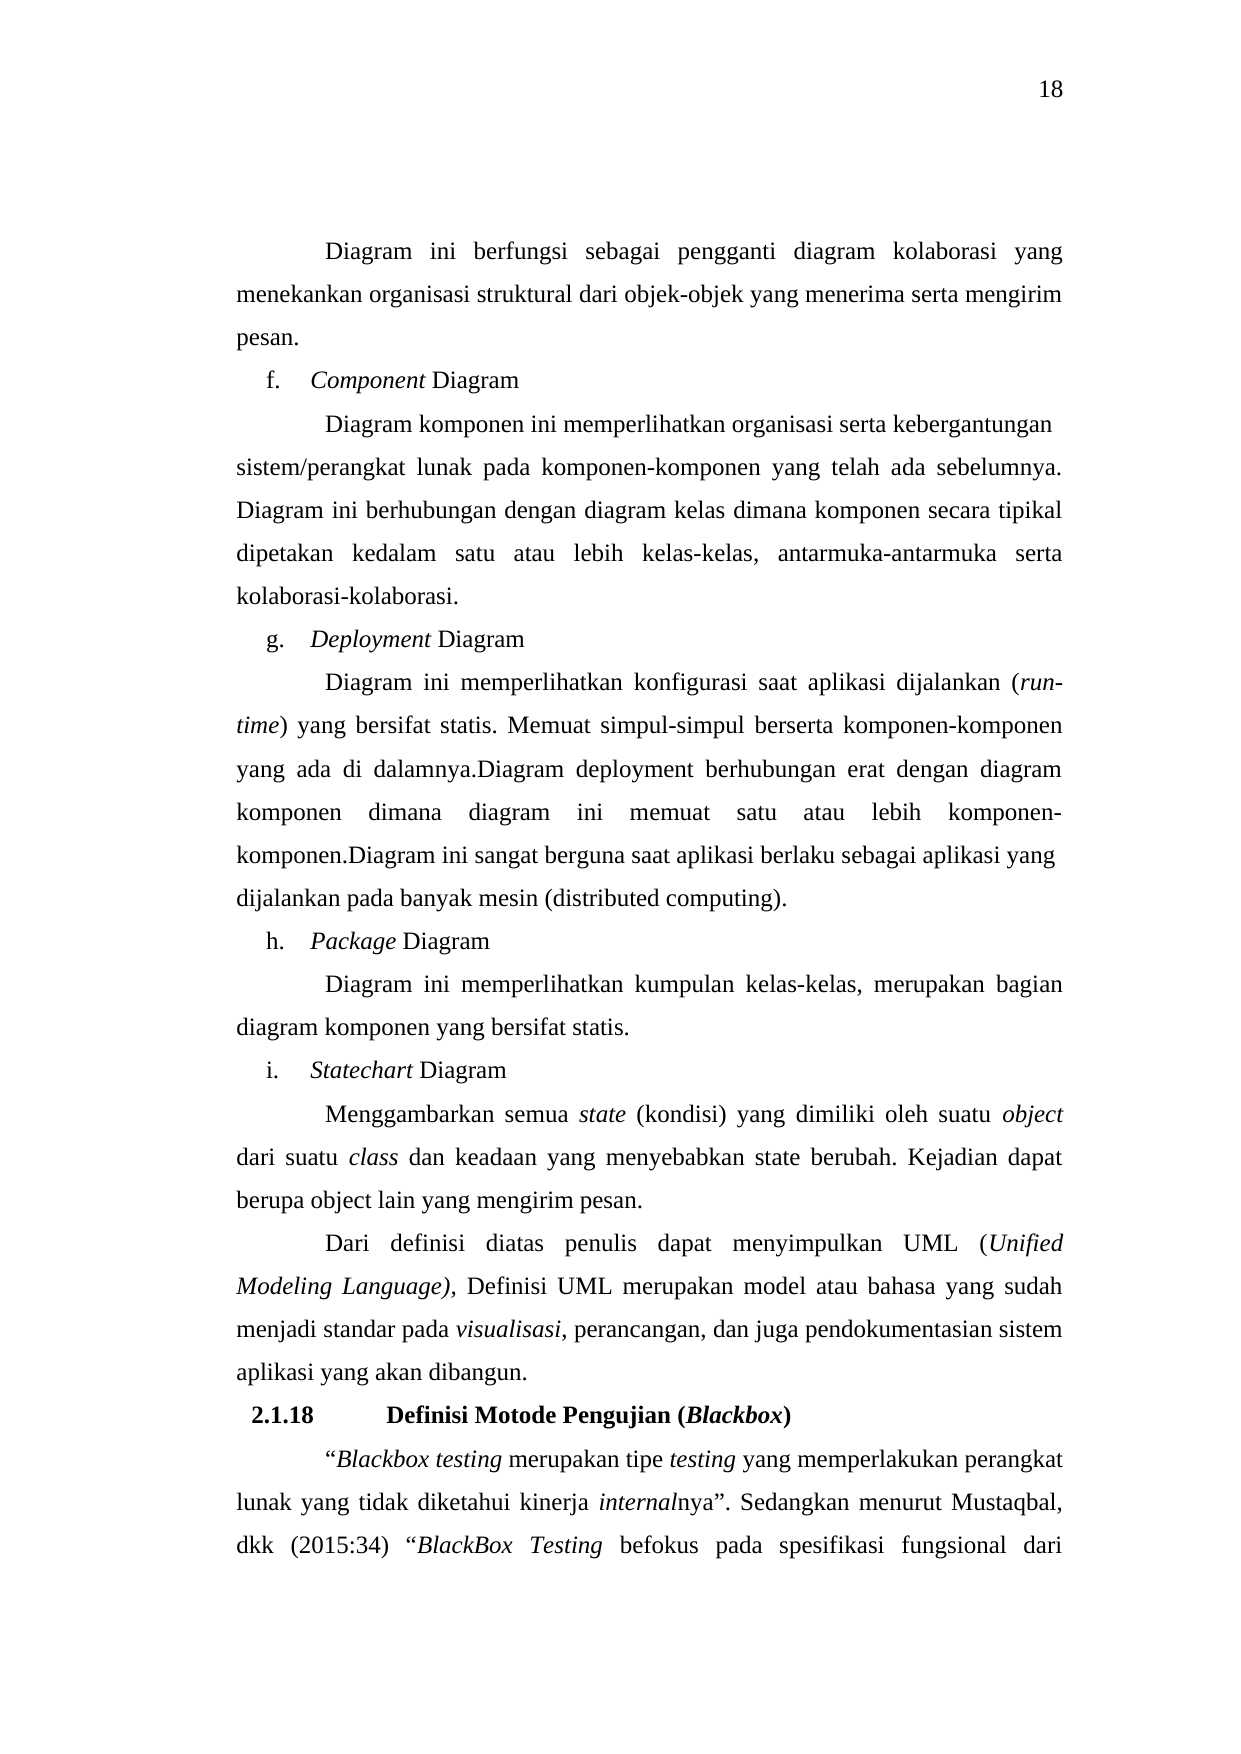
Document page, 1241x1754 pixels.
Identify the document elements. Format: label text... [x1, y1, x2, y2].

list Statechart Diagram [266, 1056, 1063, 1084]
text Menggambarkan semua state (kondisi) yang dimiliki oleh suatu object dari suatu class dan keadaan yang menyebabkan state berubah. Kejadian dapat berupa object lain yang mengirim pesan. [236, 1099, 1063, 1214]
text Diagram ini memperlihatkan konfigurasi saat aplikasi dijalankan (run-time) yang bersifat statis. Memuat simpul-simpul berserta komponen-komponen yang ada di dalamnya.Diagram deployment berhubungan erat dengan diagram komponen dimana diagram ini memuat satu atau lebih komponen-komponen.Diagram ini sangat berguna saat aplikasi berlaku sebagai aplikasi yang [236, 667, 1063, 869]
list Component Diagram [266, 366, 1063, 394]
text Diagram ini memperlihatkan kumpulan kelas-kelas, merupakan bagian diagram komponen yang bersifat statis. [236, 969, 1063, 1041]
list Deployment Diagram [266, 624, 1063, 653]
subtitle Definisi Motode Pengujian (Blackbox) [251, 1401, 1063, 1429]
text Dari definisi diatas penulis dapat menyimpulkan UML (Unified Modeling Language), Definisi UML merupakan model atau bahasa yang sudah menjadi standar pada visualisasi, perancangan, dan juga pendokumentasian sistem aplikasi yang akan dibangun. [236, 1228, 1063, 1386]
list Package Diagram [266, 926, 1063, 955]
text dijalankan pada banyak mesin (distributed computing). [236, 883, 1063, 912]
text sistem/perangkat lunak pada komponen-komponen yang telah ada sebelumnya. Diagram ini berhubungan dengan diagram kelas dimana komponen secara tipikal dipetakan kedalam satu atau lebih kelas-kelas, antarmuka-antarmuka serta kolaborasi-kolaborasi. [236, 452, 1063, 610]
text Diagram komponen ini memperlihatkan organisasi serta kebergantungan [236, 409, 1063, 437]
text Diagram ini berfungsi sebagai pengganti diagram kolaborasi yang menekankan organisasi struktural dari objek-objek yang menerima serta mengirim pesan. [236, 236, 1063, 351]
